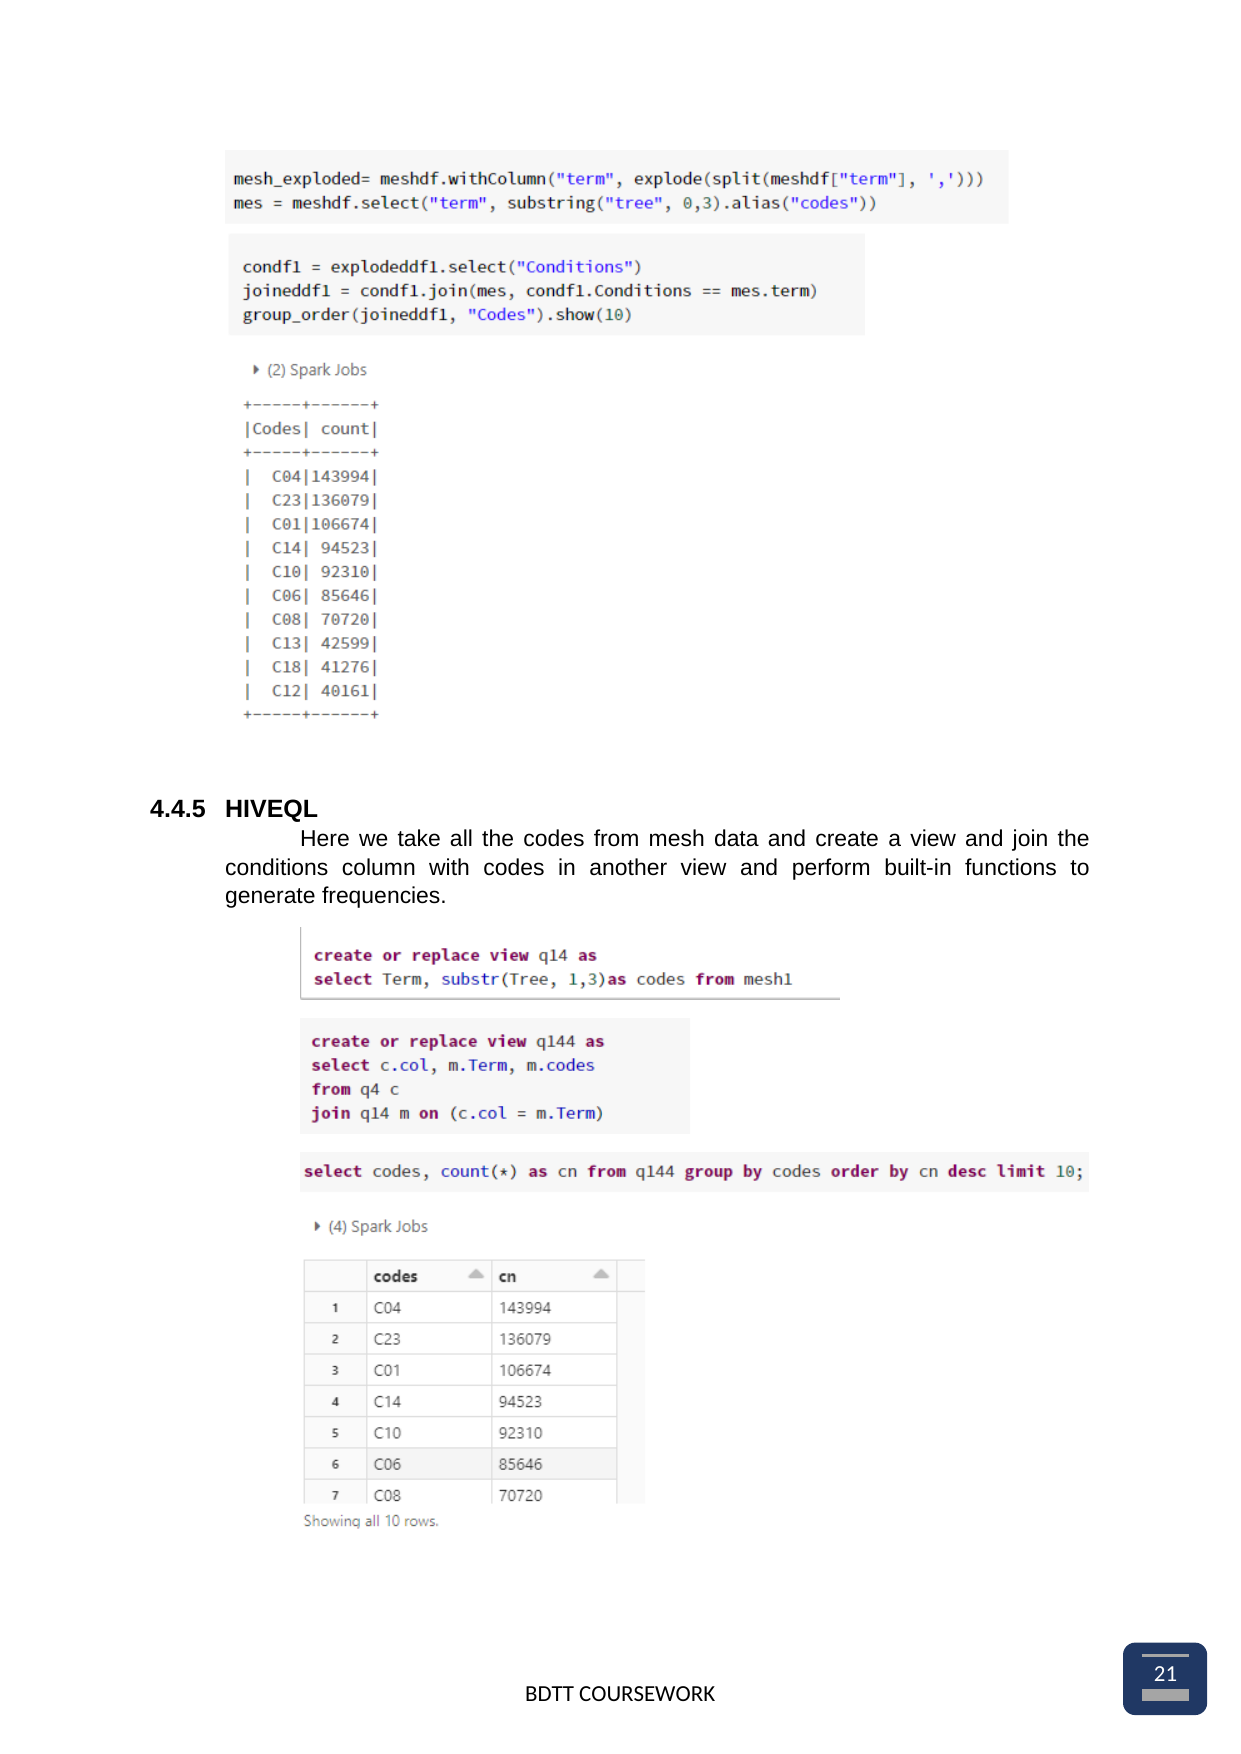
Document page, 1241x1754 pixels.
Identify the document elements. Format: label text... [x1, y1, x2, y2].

text Here we take all the codes from mesh data and create a view and join the conditions column with codes in another view and perform built-in functions to generate frequencies. [225, 825, 1090, 908]
picture [225, 150, 1009, 229]
picture [300, 927, 840, 1000]
picture [300, 1018, 690, 1134]
picture [300, 1152, 1089, 1530]
subtitle HIVEQL [150, 794, 1090, 823]
picture [225, 231, 865, 729]
